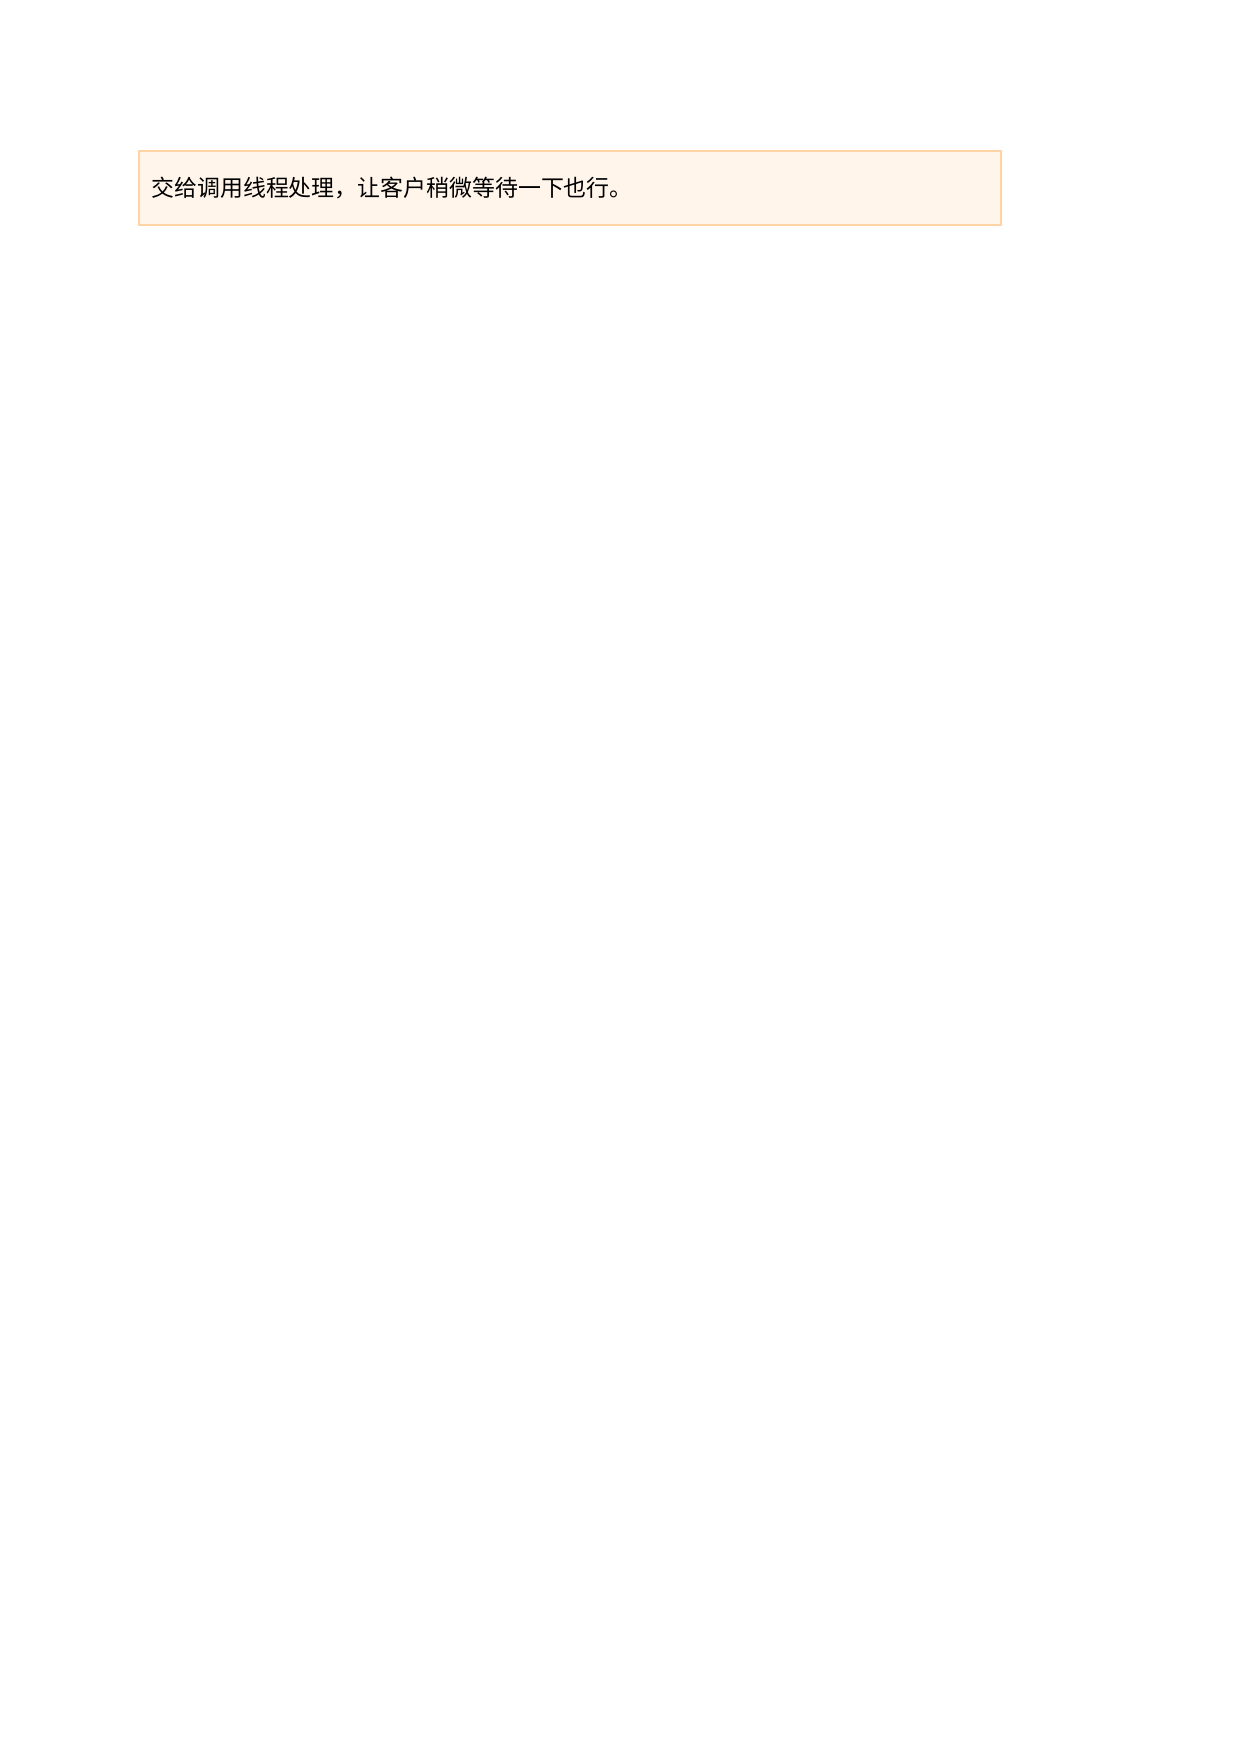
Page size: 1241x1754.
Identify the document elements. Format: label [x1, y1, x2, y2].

table_header [140, 152, 1000, 224]
